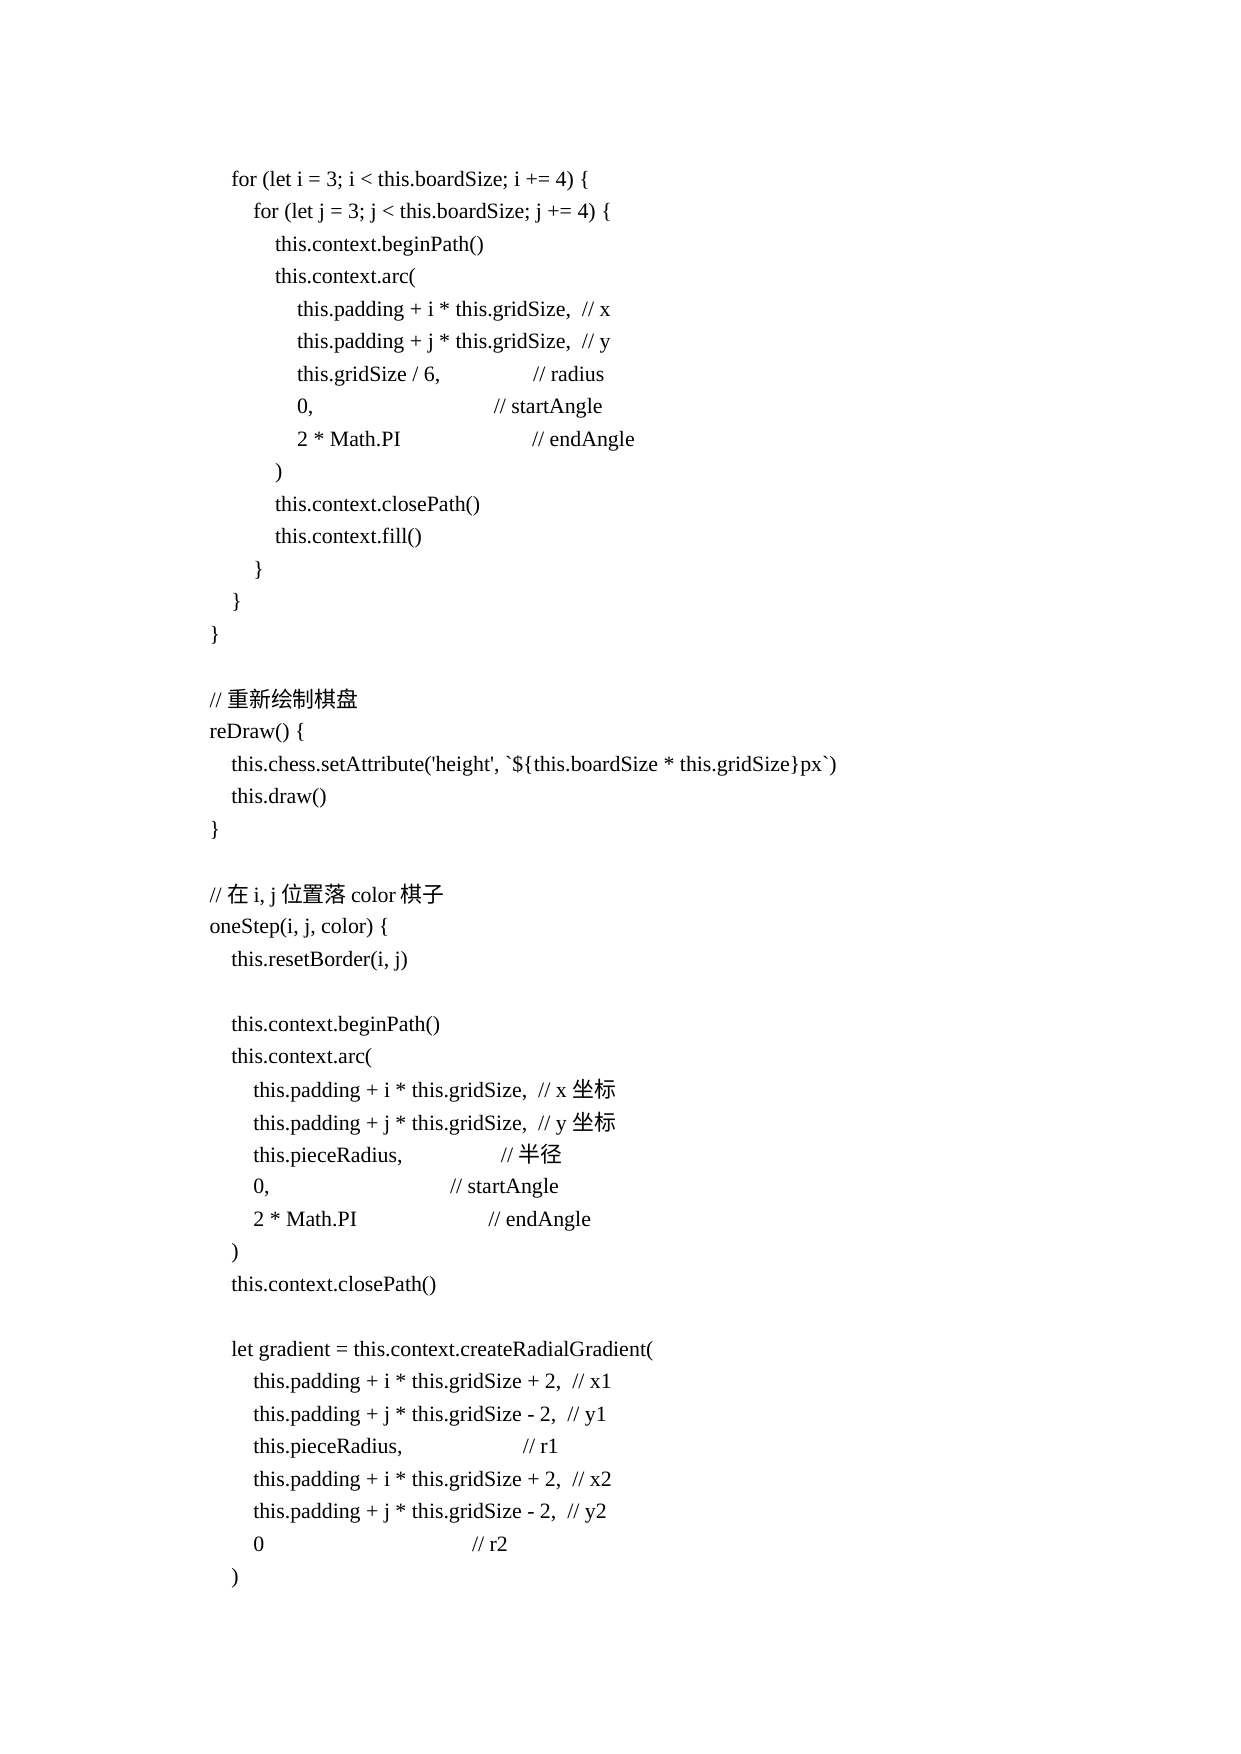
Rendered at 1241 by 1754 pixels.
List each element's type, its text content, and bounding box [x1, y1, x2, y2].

text ) [187, 1234, 1053, 1267]
text this.chess.setAttribute('height', `${this.boardSize * this.gridSize}px`) [187, 747, 1053, 779]
text reDraw() { [187, 714, 1053, 747]
text this.context.closePath() [187, 1267, 1053, 1299]
text 0, // startAngle [187, 1169, 1053, 1202]
text let gradient = this.context.createRadialGradient( [187, 1332, 1053, 1364]
text this.padding + i * this.gridSize, // x [187, 292, 1053, 324]
text this.context.arc( [187, 259, 1053, 292]
text } [187, 584, 1053, 617]
text this.pieceRadius, // 半径 [187, 1137, 1053, 1169]
text } [187, 617, 1053, 649]
text this.context.arc( [187, 1039, 1053, 1072]
text 2 * Math.PI // endAngle [187, 1202, 1053, 1234]
text this.padding + i * this.gridSize + 2, // x2 [187, 1462, 1053, 1494]
text this.context.beginPath() [187, 1007, 1053, 1039]
text this.padding + j * this.gridSize, // y [187, 324, 1053, 357]
text this.padding + j * this.gridSize - 2, // y1 [187, 1397, 1053, 1429]
text ) [187, 1559, 1053, 1592]
text this.gridSize / 6, // radius [187, 357, 1053, 389]
text } [187, 552, 1053, 584]
text this.context.beginPath() [187, 227, 1053, 259]
text this.resetBorder(i, j) [187, 942, 1053, 974]
text this.draw() [187, 779, 1053, 812]
text this.padding + j * this.gridSize - 2, // y2 [187, 1494, 1053, 1527]
text this.pieceRadius, // r1 [187, 1429, 1053, 1462]
text } [187, 812, 1053, 844]
text // 在i, j位置落color棋子 [187, 877, 1053, 909]
text this.padding + i * this.gridSize + 2, // x1 [187, 1364, 1053, 1397]
text 2 * Math.PI // endAngle [187, 422, 1053, 454]
text for (let j = 3; j < this.boardSize; j += 4) { [187, 194, 1053, 227]
text this.padding + j * this.gridSize, // y 坐标 [187, 1104, 1053, 1137]
text ) [187, 454, 1053, 487]
text 0, // startAngle [187, 389, 1053, 422]
text this.context.fill() [187, 519, 1053, 552]
text this.context.closePath() [187, 487, 1053, 519]
text 0 // r2 [187, 1527, 1053, 1559]
text this.padding + i * this.gridSize, // x 坐标 [187, 1072, 1053, 1104]
text oneStep(i, j, color) { [187, 909, 1053, 942]
text for (let i = 3; i < this.boardSize; i += 4) { [187, 162, 1053, 194]
text // 重新绘制棋盘 [187, 682, 1053, 714]
